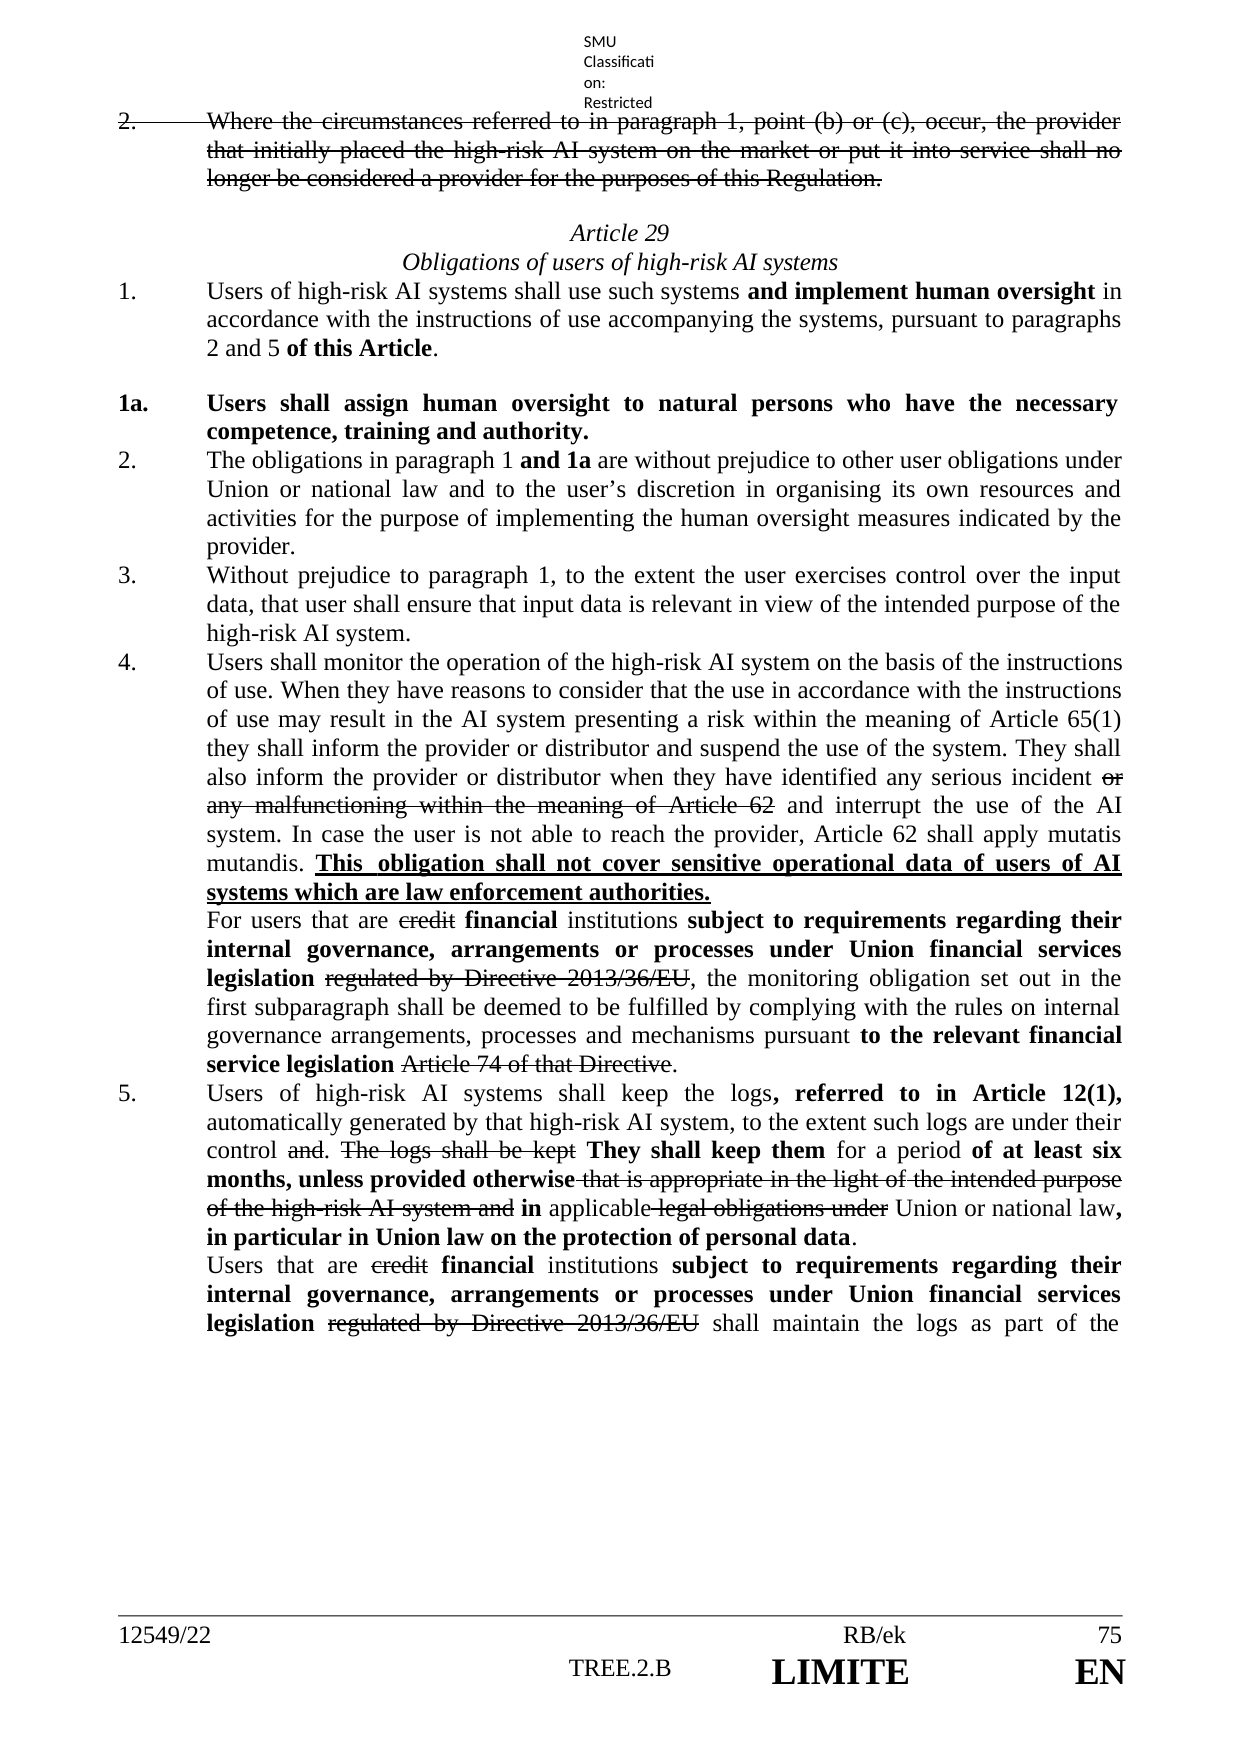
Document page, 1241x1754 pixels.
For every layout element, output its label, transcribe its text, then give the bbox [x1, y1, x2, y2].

list Where the circumstances referred to in paragraph 1, point (b) or (c), occur, the provider that initially placed the high-risk AI system on the market or put it into service shall no longer be considered a provider for the purposes of this Regulation. [118, 106, 1122, 192]
list Users shall monitor the operation of the high-risk AI system on the basis of the instructions of use. When they have reasons to consider that the use in accordance with the instructions of use may result in the AI system presenting a risk within the meaning of Article 65(1) they shall inform the provider or distributor and suspend the use of the system. They shall also inform the provider or distributor when they have identified any serious incident or any malfunctioning within the meaning of Article 62 and interrupt the use of the AI system. In case the user is not able to reach the provider, Article 62 shall apply mutatis mutandis. This obligation shall not cover sensitive operational data of users of AI systems which are law enforcement authorities. [118, 647, 1123, 905]
list Users of high-risk AI systems shall keep the logs, referred to in Article 12(1), automatically generated by that high-risk AI system, to the extent such logs are under their control and. The logs shall be kept They shall keep them for a period of at least six months, unless provided otherwise that is appropriate in the light of the intended purpose of the high-risk AI system and in applicable legal obligations under Union or national law, in particular in Union law on the protection of personal data. [118, 1078, 1122, 1250]
text Obligations of users of high-risk AI systems [118, 247, 1121, 276]
text Users that are credit financial institutions subject to requirements regarding their internal governance, arrangements or processes under Union financial services legislation regulated by Directive 2013/36/EU shall maintain the logs as part of the [206, 1250, 1122, 1337]
list The obligations in paragraph 1 and 1a are without prejudice to other user obligations under Union or national law and to the user’s discretion in organising its own resources and activities for the purpose of implementing the human oversight measures indicated by the provider. [118, 445, 1122, 560]
text 1a. Users shall assign human oversight to natural persons who have the necessary competence, training and authority. [118, 388, 1122, 445]
text For users that are credit financial institutions subject to requirements regarding their internal governance, arrangements or processes under Union financial services legislation regulated by Directive 2013/36/EU, the monitoring obligation set out in the first subparagraph shall be deemed to be fulfilled by complying with the rules on internal governance arrangements, processes and mechanisms pursuant to the relevant financial service legislation Article 74 of that Directive. [206, 905, 1122, 1078]
text Article 29 [118, 218, 1121, 247]
list Without prejudice to paragraph 1, to the extent the user exercises control over the input data, that user shall ensure that input data is relevant in view of the intended purpose of the high-risk AI system. [118, 560, 1122, 647]
list Users of high-risk AI systems shall use such systems and implement human oversight in accordance with the instructions of use accompanying the systems, pursuant to paragraphs 2 and 5 of this Article. [118, 276, 1122, 362]
